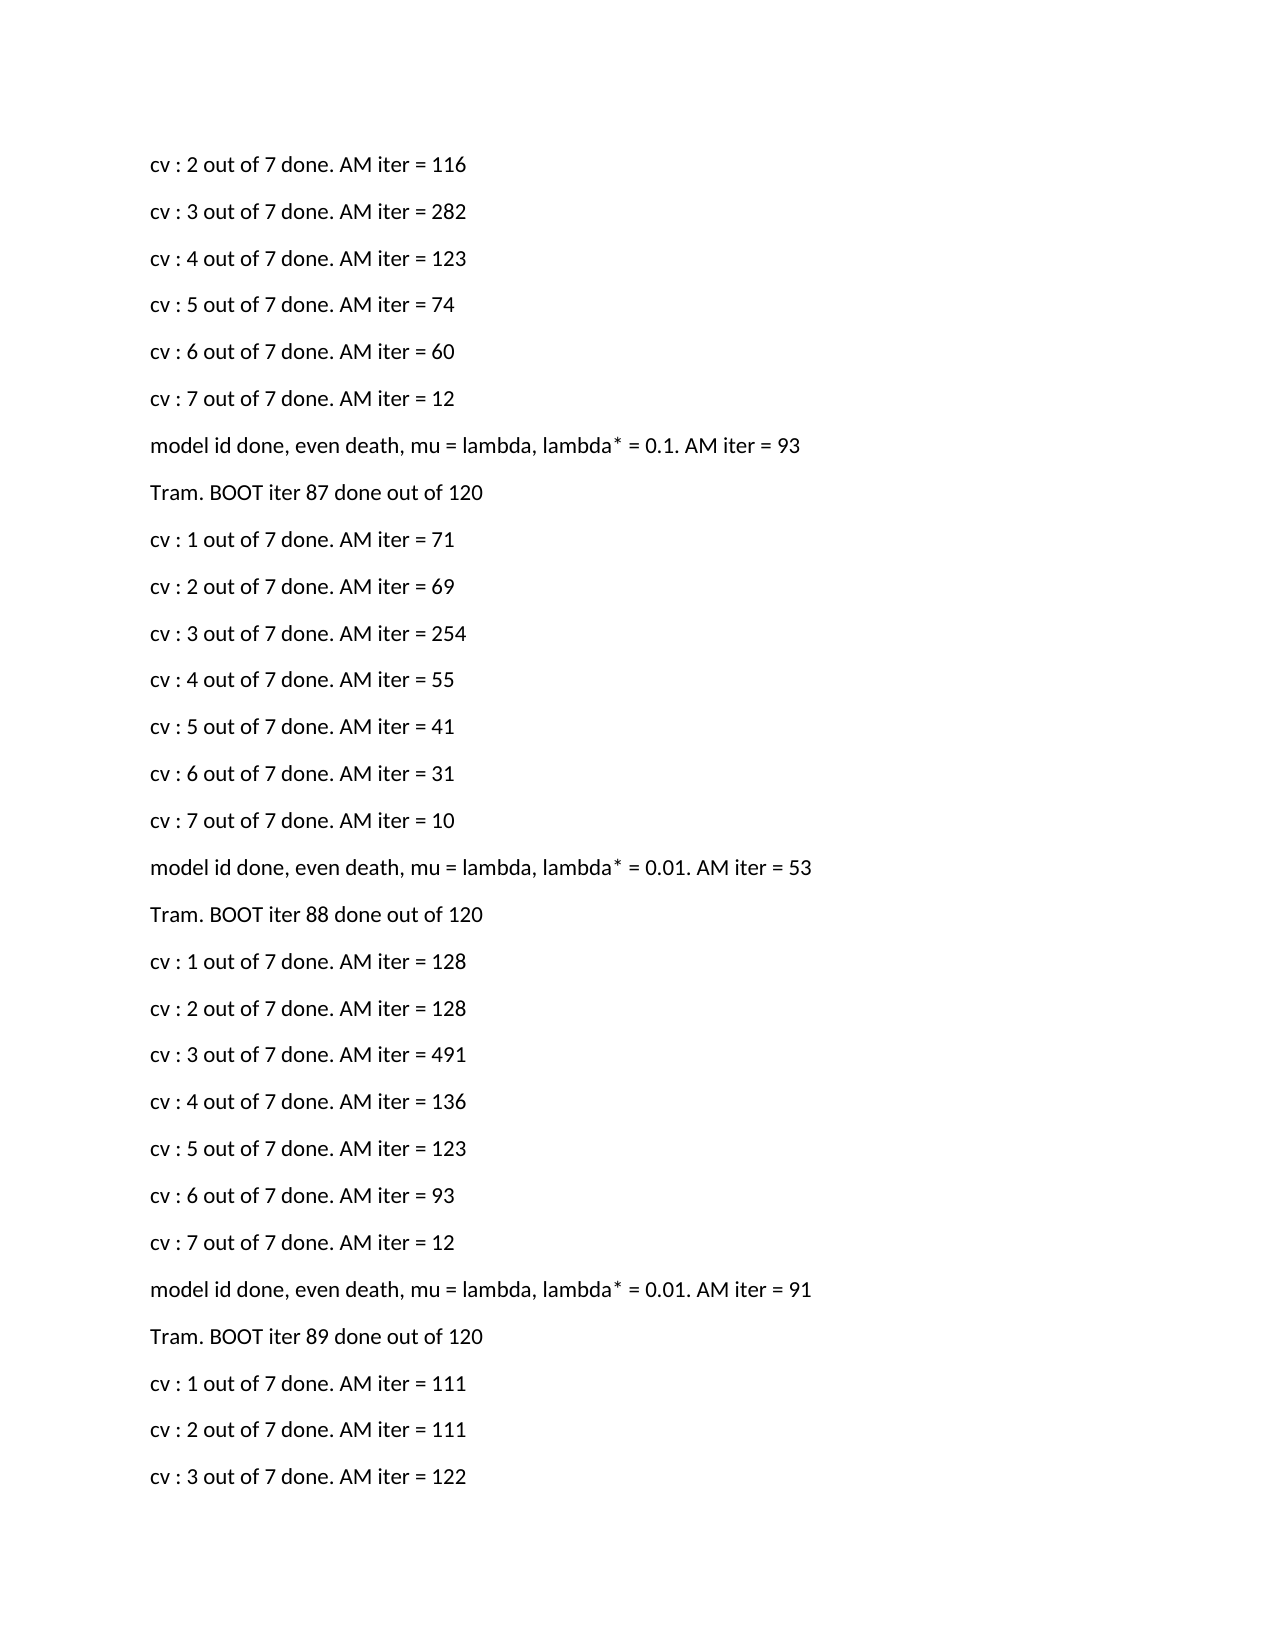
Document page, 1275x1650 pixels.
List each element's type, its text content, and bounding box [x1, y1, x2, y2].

text cv : 4 out of 7 done. AM iter = 55 [150, 666, 1125, 694]
text cv : 6 out of 7 done. AM iter = 60 [150, 337, 1125, 366]
text cv : 1 out of 7 done. AM iter = 71 [150, 525, 1125, 553]
text cv : 7 out of 7 done. AM iter = 12 [150, 384, 1125, 412]
text model id done, even death, mu = lambda, lambda* = 0.01. AM iter = 91 [150, 1275, 1125, 1303]
text cv : 3 out of 7 done. AM iter = 254 [150, 619, 1125, 647]
text cv : 2 out of 7 done. AM iter = 111 [150, 1416, 1125, 1444]
text cv : 5 out of 7 done. AM iter = 123 [150, 1134, 1125, 1162]
text Tram. BOOT iter 87 done out of 120 [150, 478, 1125, 506]
text cv : 4 out of 7 done. AM iter = 136 [150, 1087, 1125, 1116]
text cv : 3 out of 7 done. AM iter = 282 [150, 197, 1125, 225]
text model id done, even death, mu = lambda, lambda* = 0.01. AM iter = 53 [150, 853, 1125, 881]
text cv : 5 out of 7 done. AM iter = 41 [150, 712, 1125, 741]
text cv : 3 out of 7 done. AM iter = 491 [150, 1041, 1125, 1069]
text model id done, even death, mu = lambda, lambda* = 0.1. AM iter = 93 [150, 431, 1125, 459]
text cv : 1 out of 7 done. AM iter = 128 [150, 947, 1125, 975]
text Tram. BOOT iter 88 done out of 120 [150, 900, 1125, 928]
text cv : 7 out of 7 done. AM iter = 12 [150, 1228, 1125, 1256]
text cv : 2 out of 7 done. AM iter = 116 [150, 150, 1125, 178]
text Tram. BOOT iter 89 done out of 120 [150, 1322, 1125, 1350]
text cv : 6 out of 7 done. AM iter = 93 [150, 1181, 1125, 1209]
text cv : 1 out of 7 done. AM iter = 111 [150, 1369, 1125, 1397]
text cv : 6 out of 7 done. AM iter = 31 [150, 759, 1125, 787]
text cv : 2 out of 7 done. AM iter = 128 [150, 994, 1125, 1022]
text cv : 4 out of 7 done. AM iter = 123 [150, 244, 1125, 272]
text cv : 3 out of 7 done. AM iter = 122 [150, 1462, 1125, 1491]
text cv : 5 out of 7 done. AM iter = 74 [150, 291, 1125, 319]
text cv : 7 out of 7 done. AM iter = 10 [150, 806, 1125, 834]
text cv : 2 out of 7 done. AM iter = 69 [150, 572, 1125, 600]
